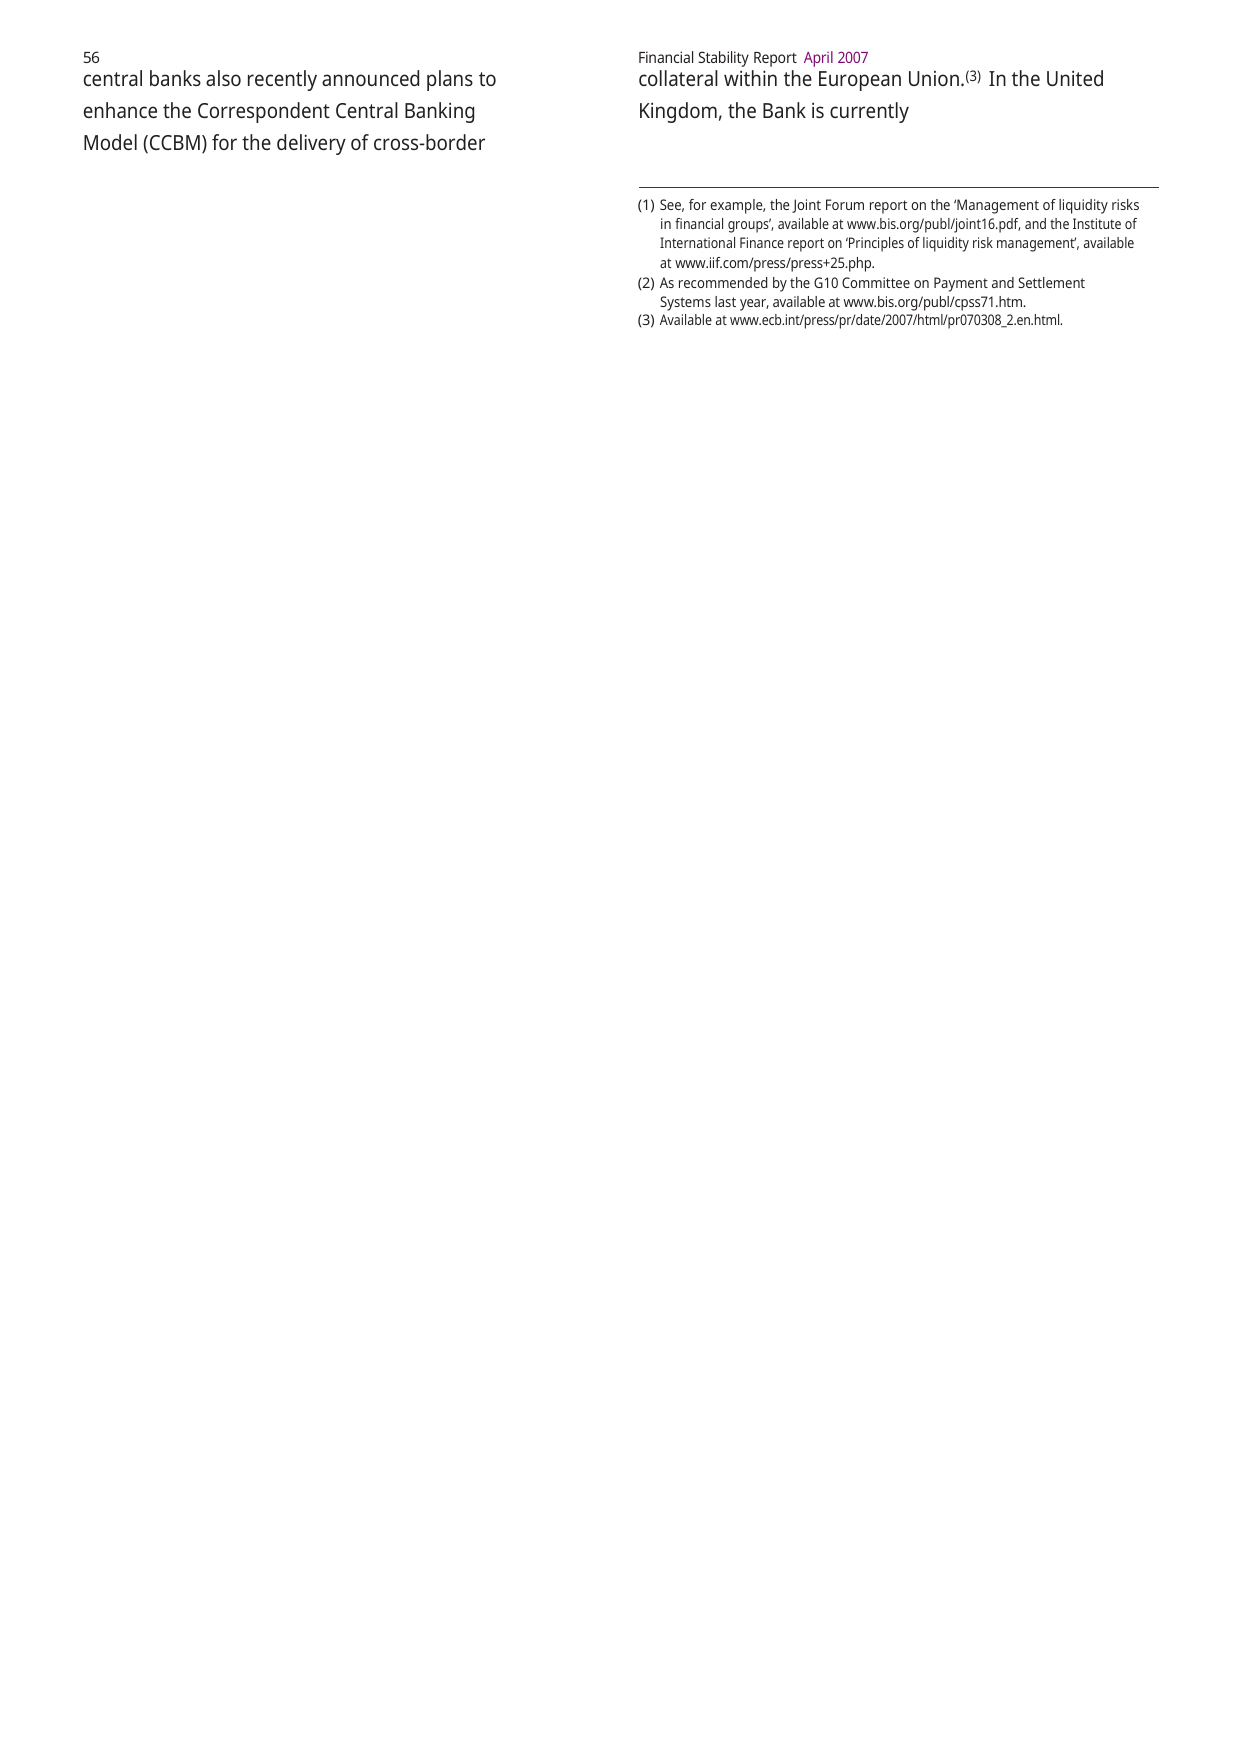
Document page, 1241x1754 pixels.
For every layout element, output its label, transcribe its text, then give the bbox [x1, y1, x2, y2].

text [638, 64, 1157, 124]
list Available at www.ecb.int/press/pr/date/2007/html/pr070308_2.en.html. [638, 312, 1181, 329]
list See, for example, the Joint Forum report on the ‘Management of liquidity risks in financial groups’, available at www.bis.org/publ/joint16.pdf, and the Institute of International Finance report on ‘Principles of liquidity risk management’, available at www.iif.com/press/press+25.php. [638, 194, 1146, 273]
list As recommended by the G10 Committee on Payment and Settlement Systems last year, available at www.bis.org/publ/cpss71.htm. [638, 273, 1138, 312]
